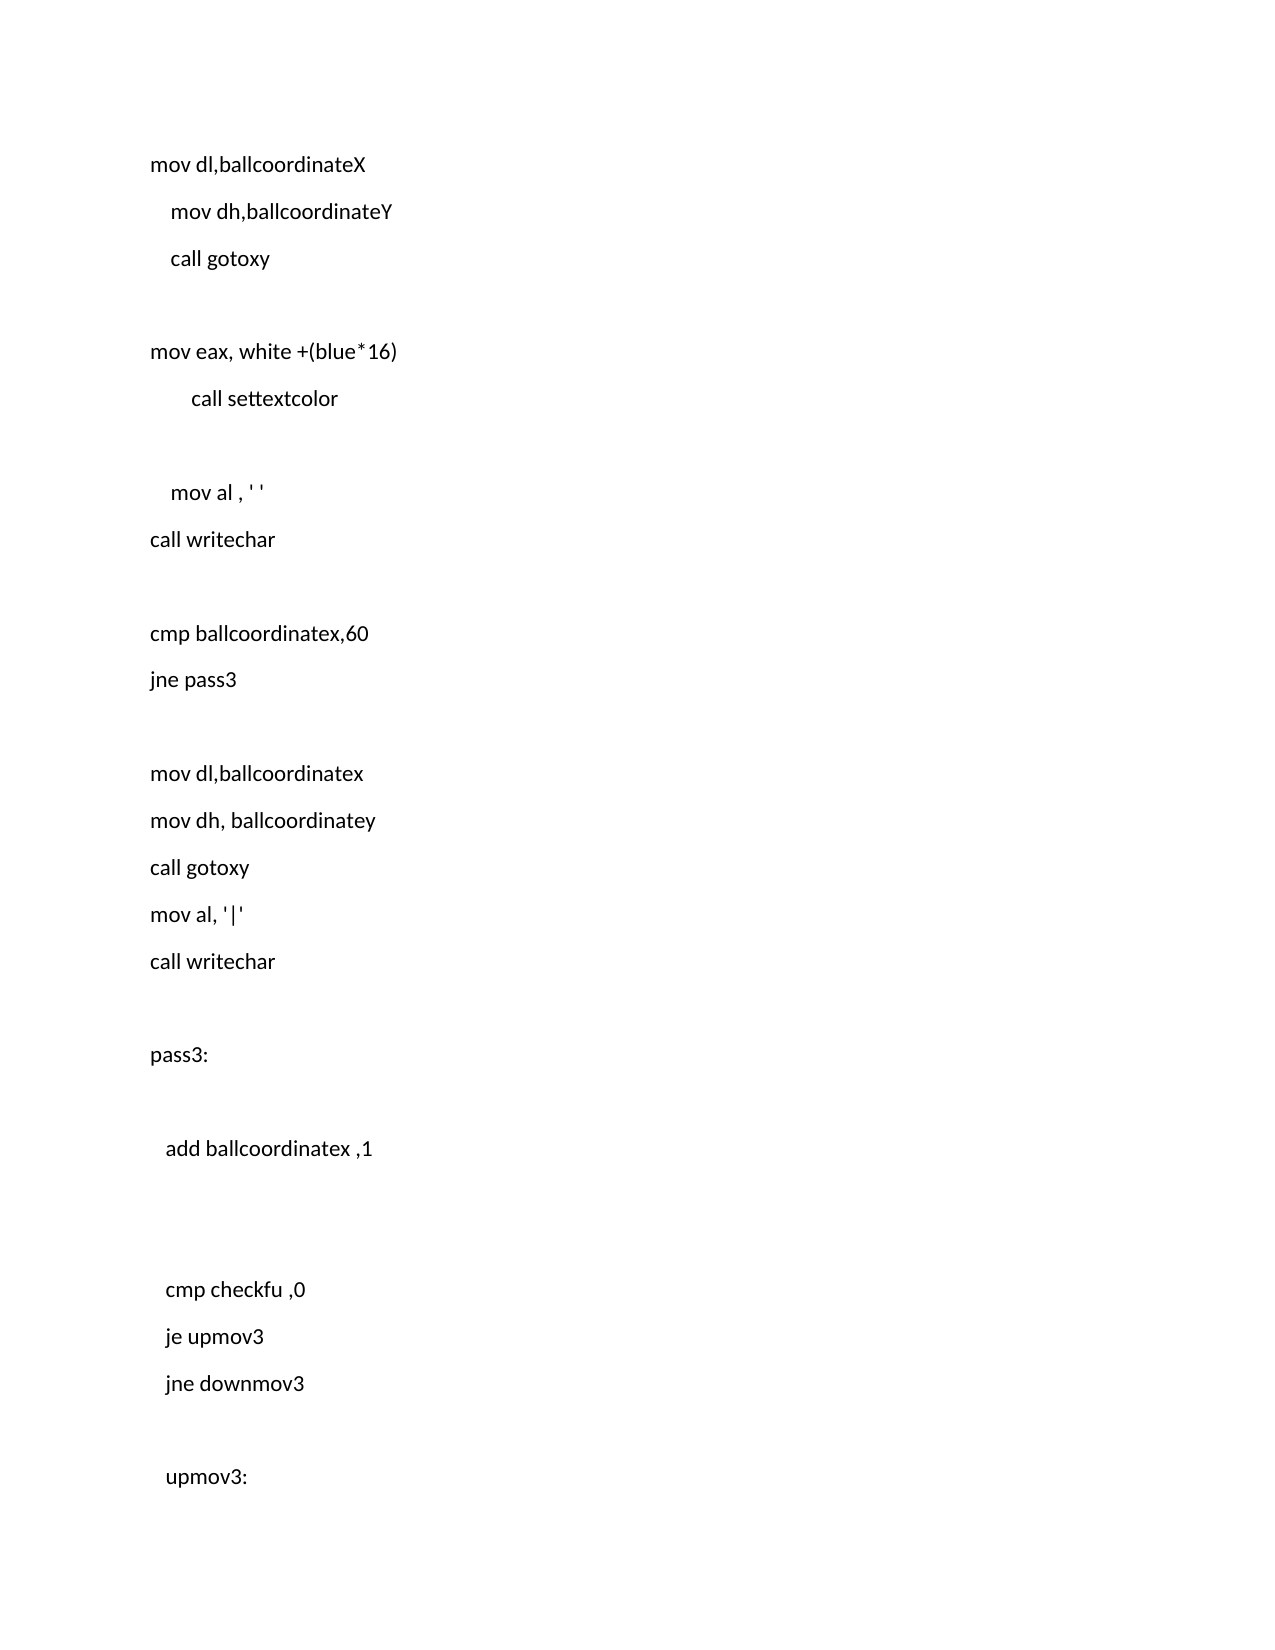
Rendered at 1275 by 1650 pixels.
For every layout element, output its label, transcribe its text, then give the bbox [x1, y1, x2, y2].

text jne pass3 [150, 666, 1125, 694]
text mov al , ' ' [150, 478, 1125, 506]
text cmp ballcoordinatex,60 [150, 619, 1125, 647]
text mov dh,ballcoordinateY [150, 197, 1125, 225]
text call gotoxy [150, 853, 1125, 881]
text call writechar [150, 525, 1125, 553]
text cmp checkfu ,0 [150, 1275, 1125, 1303]
text mov dl,ballcoordinatex [150, 759, 1125, 787]
text je upmov3 [150, 1322, 1125, 1350]
text pass3: [150, 1041, 1125, 1069]
text call writechar [150, 947, 1125, 975]
text mov dl,ballcoordinateX [150, 150, 1125, 178]
text add ballcoordinatex ,1 [150, 1134, 1125, 1162]
text jne downmov3 [150, 1369, 1125, 1397]
text call settextcolor [150, 384, 1125, 412]
text mov dh, ballcoordinatey [150, 806, 1125, 834]
text upmov3: [150, 1462, 1125, 1491]
text call gotoxy [150, 244, 1125, 272]
text mov al, '|' [150, 900, 1125, 928]
text mov eax, white +(blue*16) [150, 337, 1125, 366]
